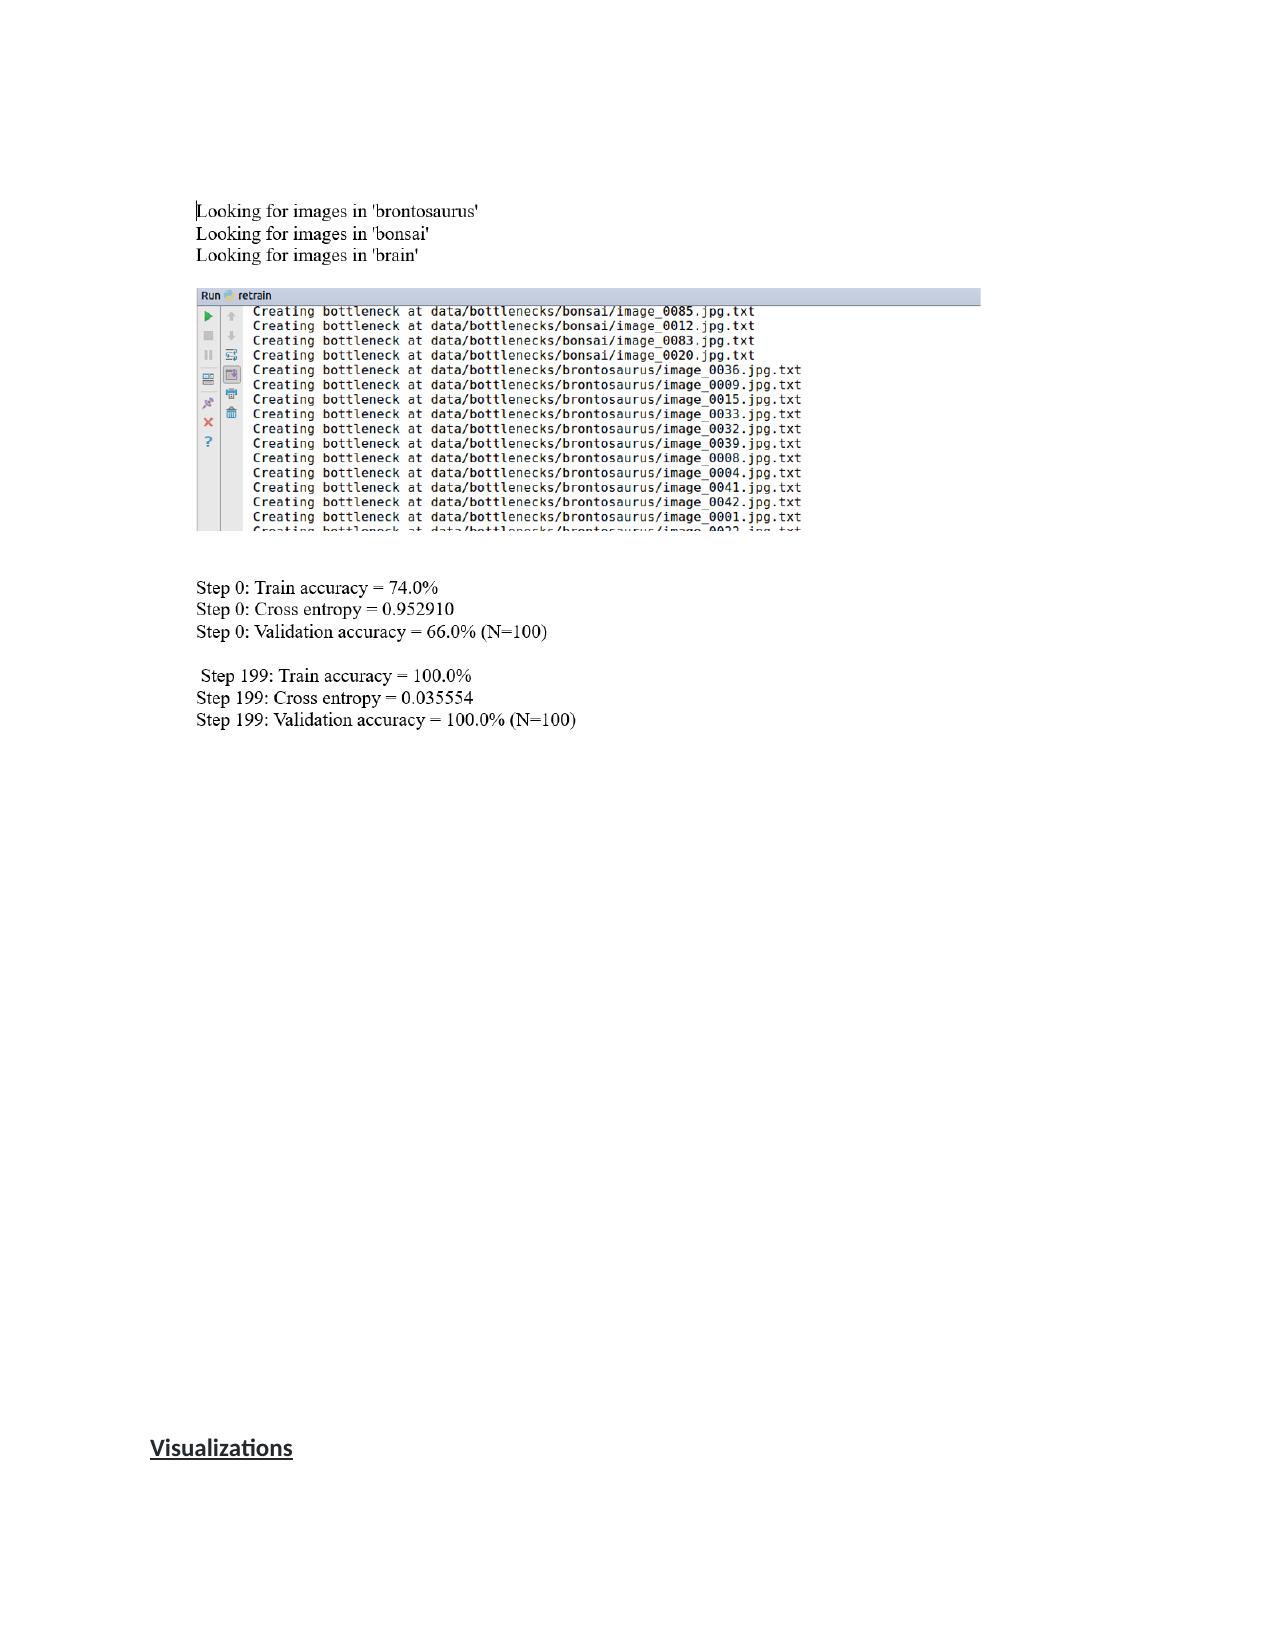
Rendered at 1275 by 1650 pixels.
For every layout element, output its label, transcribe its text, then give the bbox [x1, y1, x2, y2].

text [150, 1432, 1125, 1493]
picture [150, 180, 981, 739]
